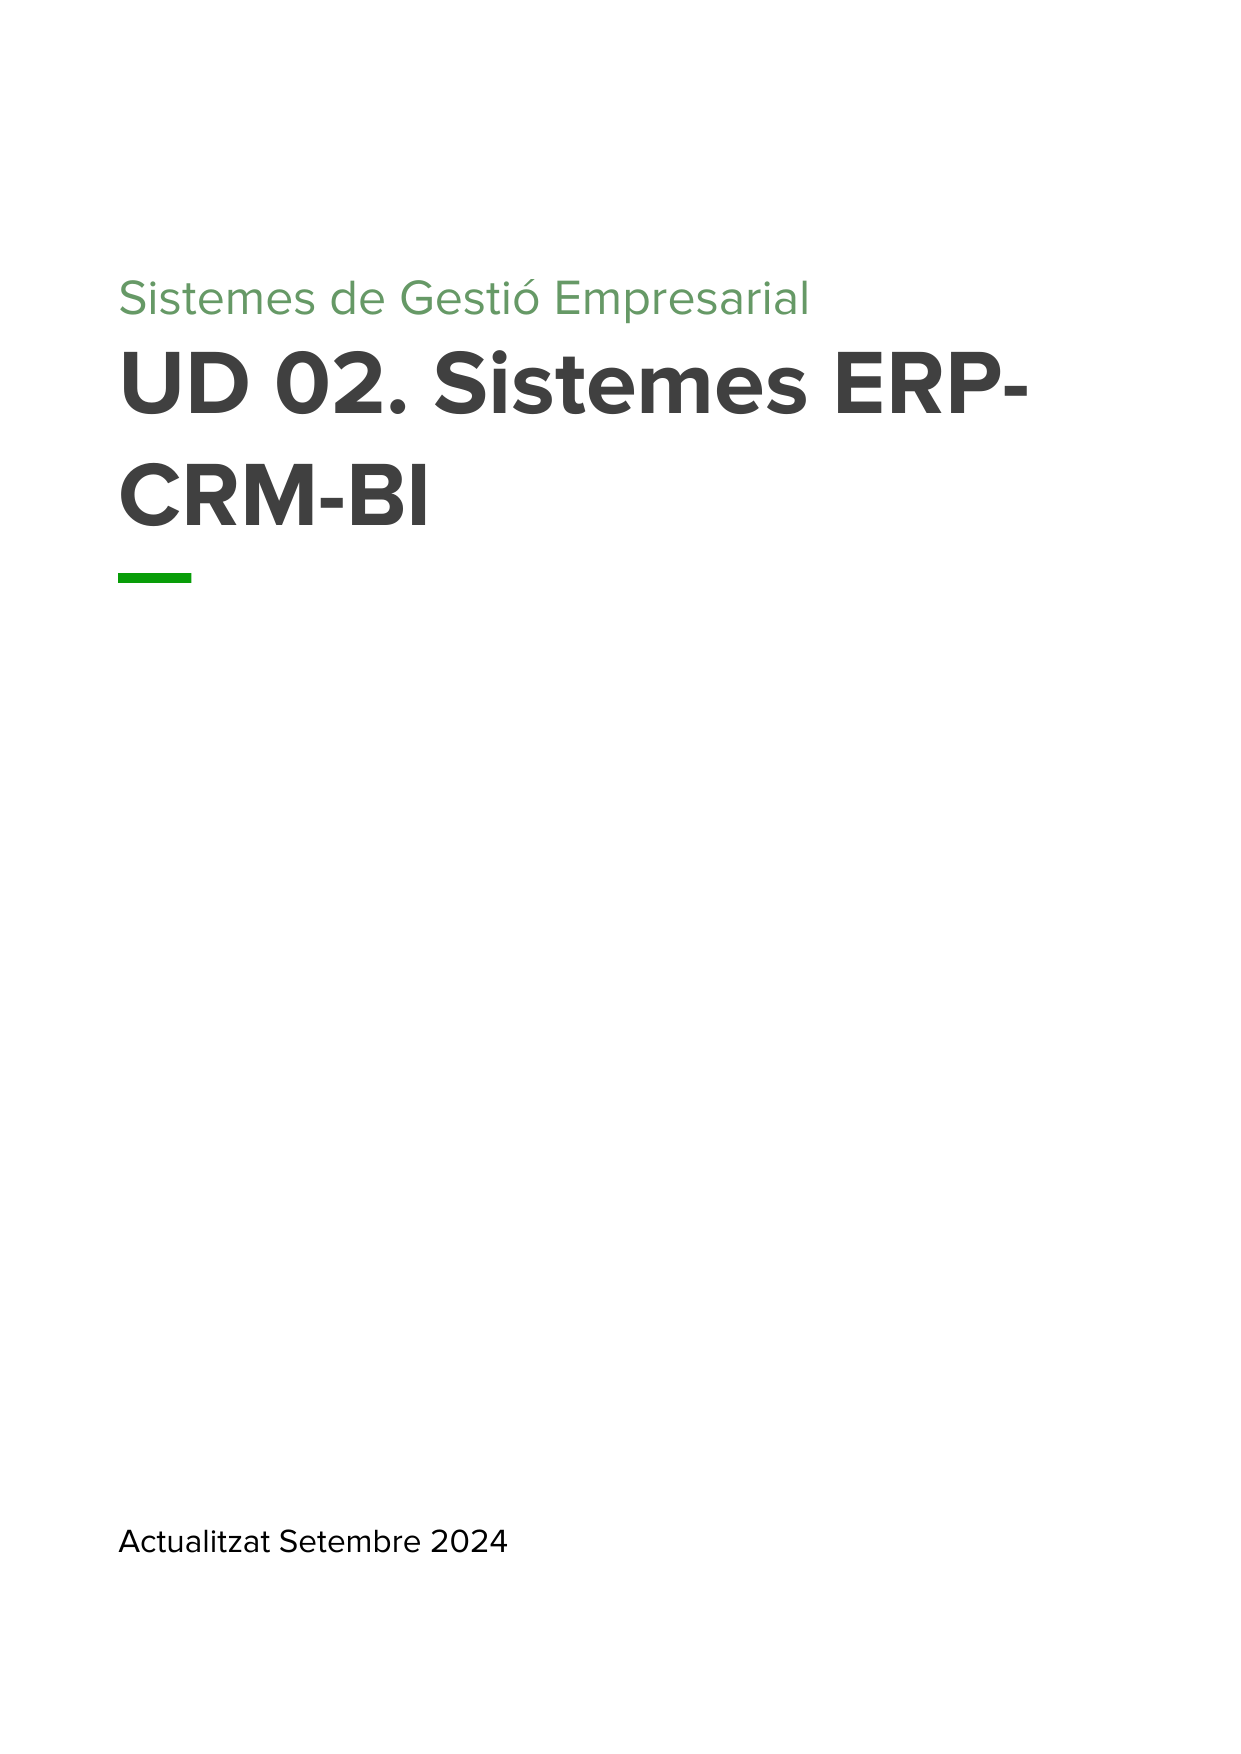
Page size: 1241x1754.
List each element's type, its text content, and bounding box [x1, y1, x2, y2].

title Sistemes de Gestió Empresarial UD 02. Sistemes ERP-CRM-BI [118, 268, 1122, 552]
picture [118, 573, 192, 583]
text Actualitzat Setembre 2024 [118, 1522, 1122, 1563]
